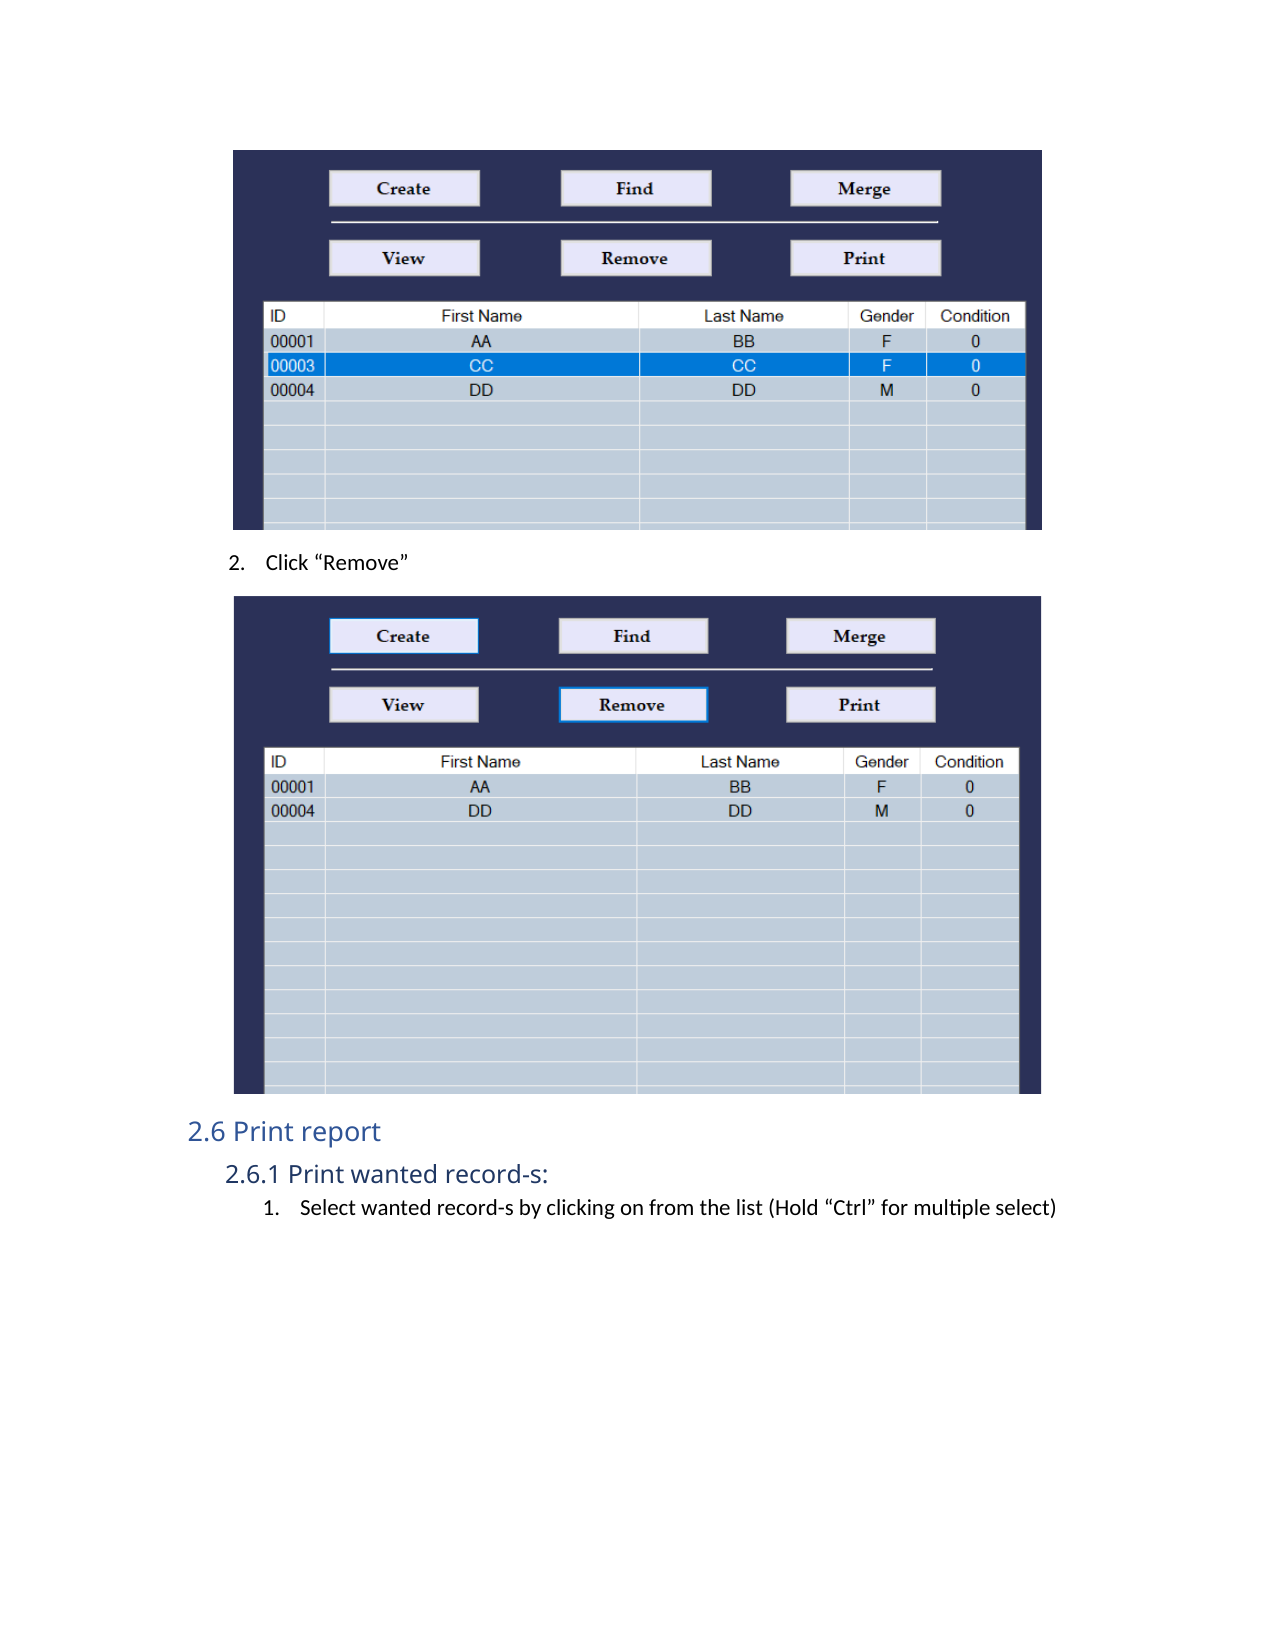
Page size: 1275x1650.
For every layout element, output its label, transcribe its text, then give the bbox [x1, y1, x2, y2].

picture [233, 595, 1042, 1094]
picture [233, 150, 1042, 530]
subtitle 2.6.1 Print wanted record-s: [150, 1157, 1125, 1191]
subtitle 2.6 Print report [187, 1113, 1125, 1149]
list Click “Remove” [228, 548, 1125, 577]
list Select wanted record-s by clicking on from the list (Hold “Ctrl” for multiple select) [262, 1193, 1125, 1221]
